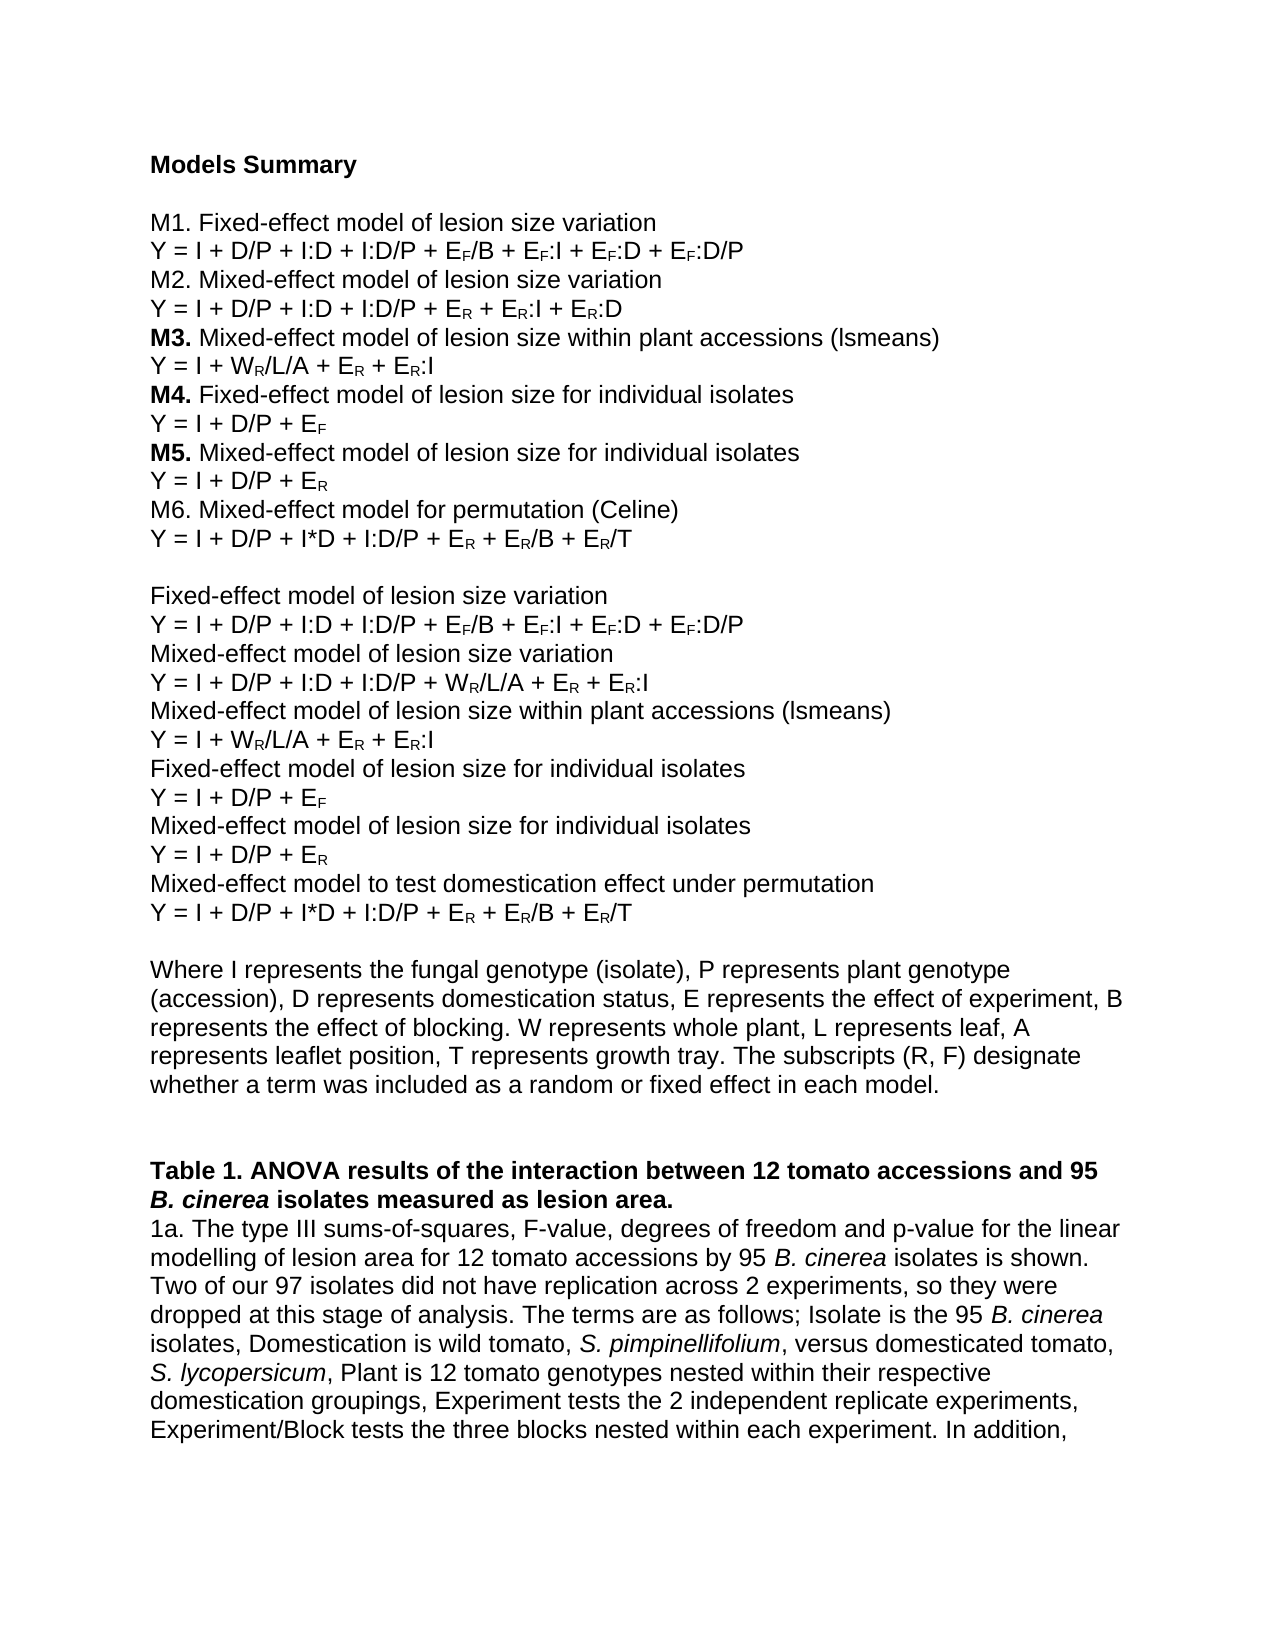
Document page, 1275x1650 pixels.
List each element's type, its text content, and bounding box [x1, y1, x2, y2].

text M3. Mixed-effect model of lesion size within plant accessions (lsmeans) [150, 322, 1125, 351]
text Y = I + D/P + I:D + I:D/P + WR/L/A + ER + ER:I [150, 667, 1125, 696]
text Table 1. ANOVA results of the interaction between 12 tomato accessions and 95 B. cinerea isolates measured as lesion area. [150, 1156, 1125, 1214]
text Y = I + WR/L/A + ER + ER:I [150, 351, 1125, 380]
text M4. Fixed-effect model of lesion size for individual isolates [150, 380, 1125, 409]
text Y = I + D/P + I*D + I:D/P + ER + ER/B + ER/T [150, 897, 1125, 926]
text Fixed-effect model of lesion size for individual isolates [150, 754, 1125, 782]
text Models Summary [150, 150, 1125, 179]
text Y = I + D/P + I:D + I:D/P + ER + ER:I + ER:D [150, 294, 1125, 322]
text Y = I + D/P + EF [150, 782, 1125, 811]
text Y = I + D/P + ER [150, 840, 1125, 869]
text M6. Mixed-effect model for permutation (Celine) [150, 495, 1125, 524]
text Y = I + D/P + I*D + I:D/P + ER + ER/B + ER/T [150, 524, 1125, 552]
text M5. Mixed-effect model of lesion size for individual isolates [150, 437, 1125, 466]
text Mixed-effect model of lesion size for individual isolates [150, 811, 1125, 840]
text Where I represents the fungal genotype (isolate), P represents plant genotype (accession), D represents domestication status, E represents the effect of experiment, B represents the effect of blocking. W represents whole plant, L represents leaf, A represents leaflet position, T represents growth tray. The subscripts (R, F) designate whether a term was included as a random or fixed effect in each model. [150, 955, 1125, 1099]
text Y = I + D/P + I:D + I:D/P + EF/B + EF:I + EF:D + EF:D/P [150, 610, 1125, 639]
text Y = I + D/P + I:D + I:D/P + EF/B + EF:I + EF:D + EF:D/P [150, 236, 1125, 265]
text M2. Mixed-effect model of lesion size variation [150, 265, 1125, 294]
text Mixed-effect model to test domestication effect under permutation [150, 869, 1125, 897]
text Fixed-effect model of lesion size variation [150, 581, 1125, 610]
text M1. Fixed-effect model of lesion size variation [150, 207, 1125, 236]
text Y = I + D/P + ER [150, 466, 1125, 495]
text Y = I + WR/L/A + ER + ER:I [150, 725, 1125, 754]
text Mixed-effect model of lesion size variation [150, 639, 1125, 667]
text Mixed-effect model of lesion size within plant accessions (lsmeans) [150, 696, 1125, 725]
text Y = I + D/P + EF [150, 409, 1125, 437]
